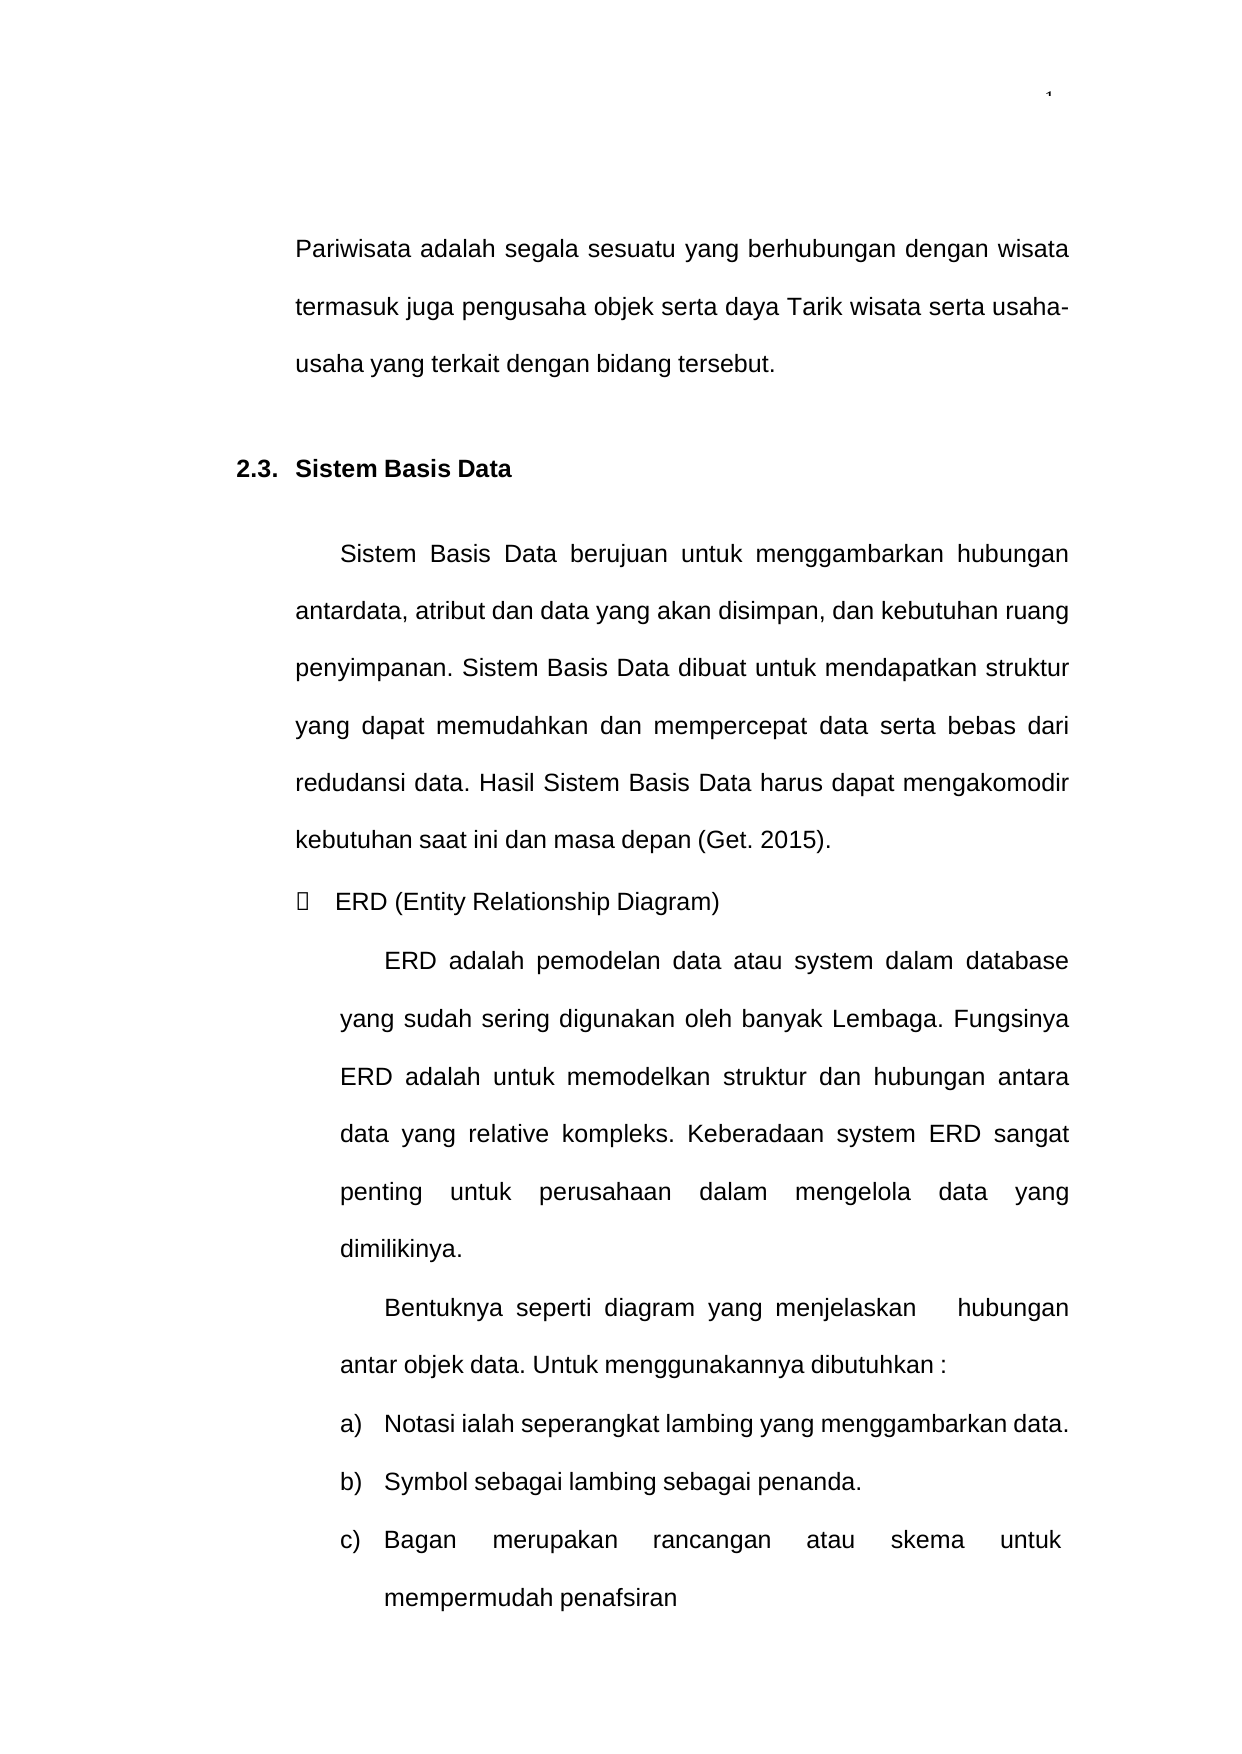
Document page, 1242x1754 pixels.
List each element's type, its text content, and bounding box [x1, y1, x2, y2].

text Bentuknya seperti diagram yang menjelaskan hubungan antar objek data. Untuk menggunakannya dibutuhkan : [340, 1293, 1069, 1379]
text c) Bagan merupakan rancangan atau skema untuk mempermudah penafsiran [340, 1525, 1069, 1611]
text  ERD (Entity Relationship Diagram) [295, 883, 730, 918]
text Sistem Basis Data berujuan untuk menggambarkan hubungan antardata, atribut dan data yang akan disimpan, dan kebutuhan ruang penyimpanan. Sistem Basis Data dibuat untuk mendapatkan struktur yang dapat memudahkan dan mempercepat data serta bebas dari redudansi data. Hasil Sistem Basis Data harus dapat mengakomodir kebutuhan saat ini dan masa depan (Get. 2015). [295, 539, 1069, 854]
text 2.3. Sistem Basis Data [236, 453, 1077, 482]
text a) Notasi ialah seperangkat lambing yang menggambarkan data. b) Symbol sebagai lambing sebagai penanda. [340, 1409, 1069, 1495]
text Pariwisata adalah segala sesuatu yang berhubungan dengan wisata termasuk juga pengusaha objek serta daya Tarik wisata serta usaha- usaha yang terkait dengan bidang tersebut. [295, 234, 1069, 378]
text ERD adalah pemodelan data atau system dalam database yang sudah sering digunakan oleh banyak Lembaga. Fungsinya ERD adalah untuk memodelkan struktur dan hubungan antara data yang relative kompleks. Keberadaan system ERD sangat penting untuk perusahaan dalam mengelola data yang dimilikinya. [340, 946, 1069, 1263]
